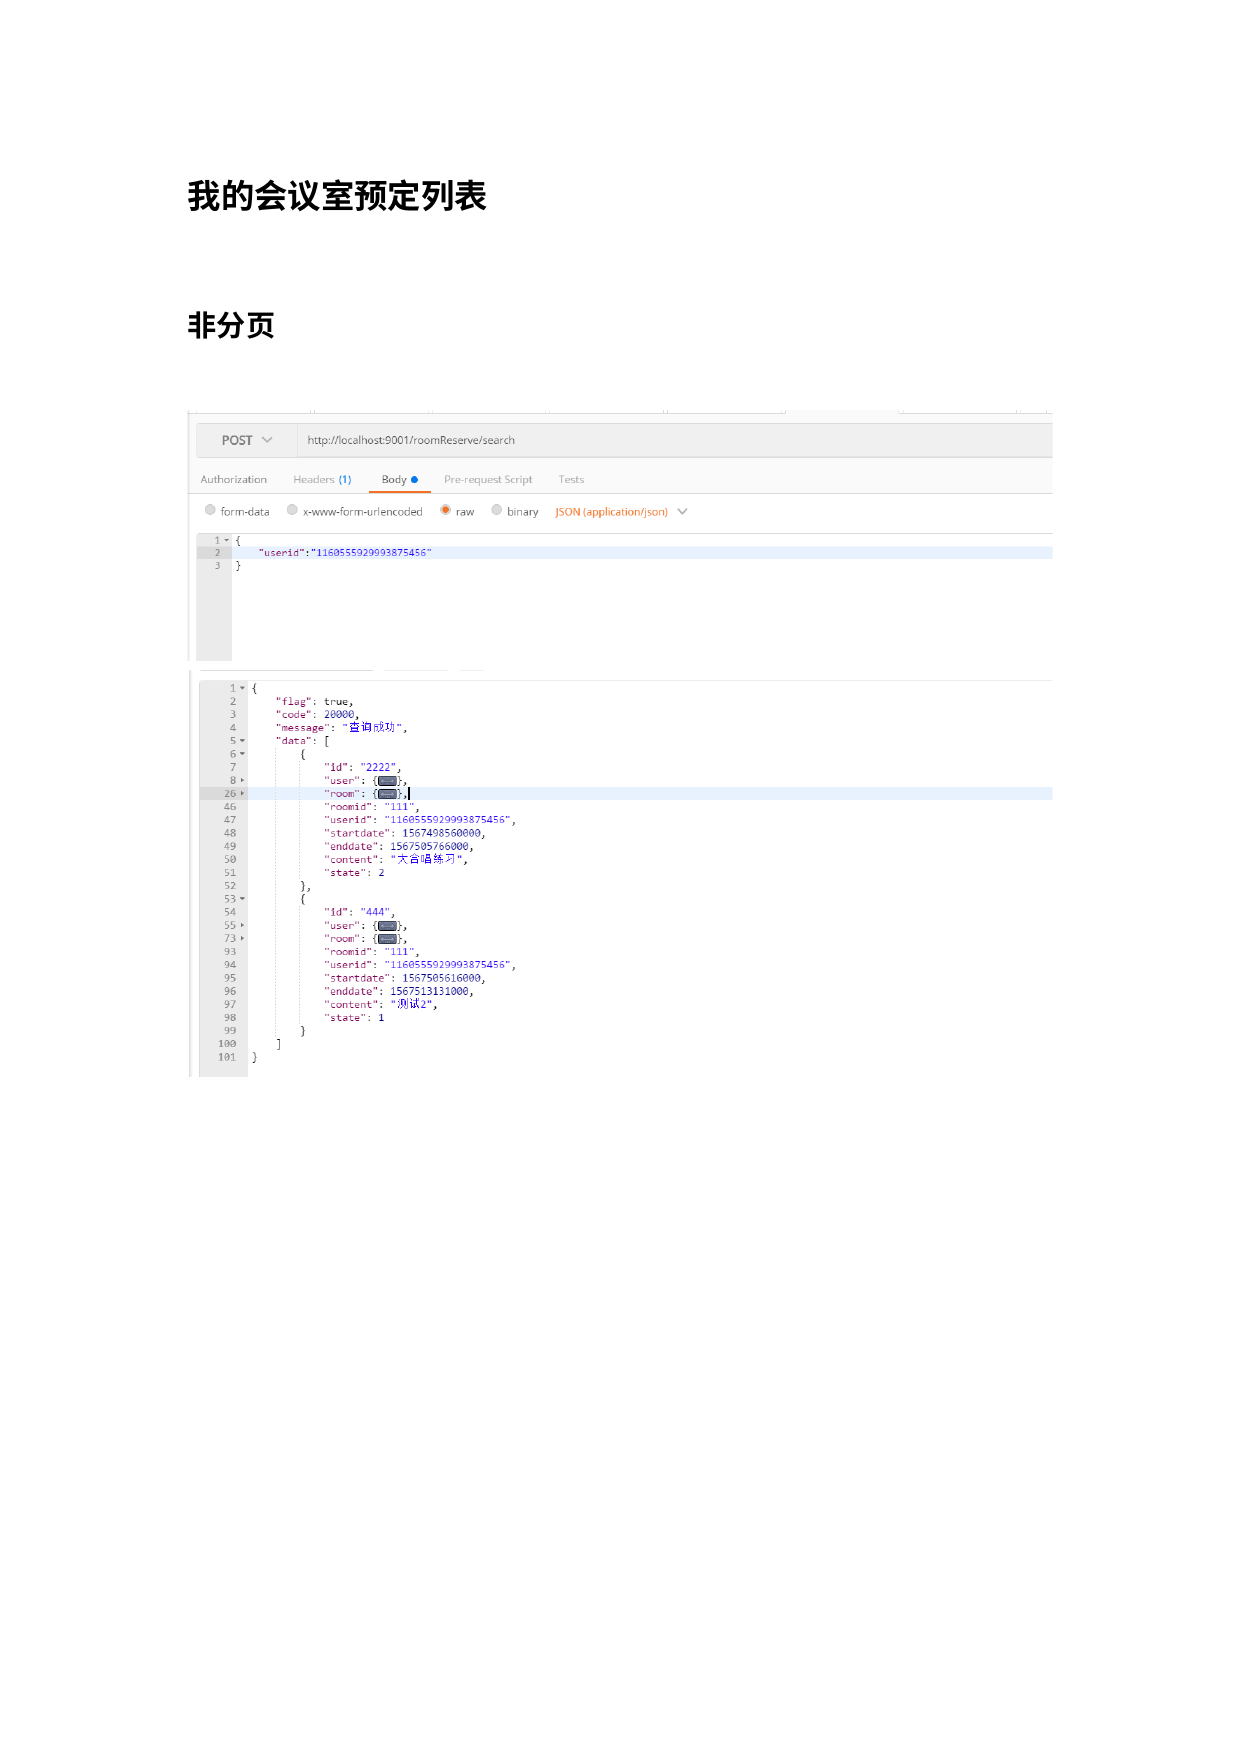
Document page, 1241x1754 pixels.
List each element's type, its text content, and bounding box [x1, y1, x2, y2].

picture [187, 670, 1053, 1077]
picture [187, 410, 1053, 661]
subtitle 非分页 [187, 291, 1053, 356]
subtitle 我的会议室预定列表 [187, 162, 1053, 227]
